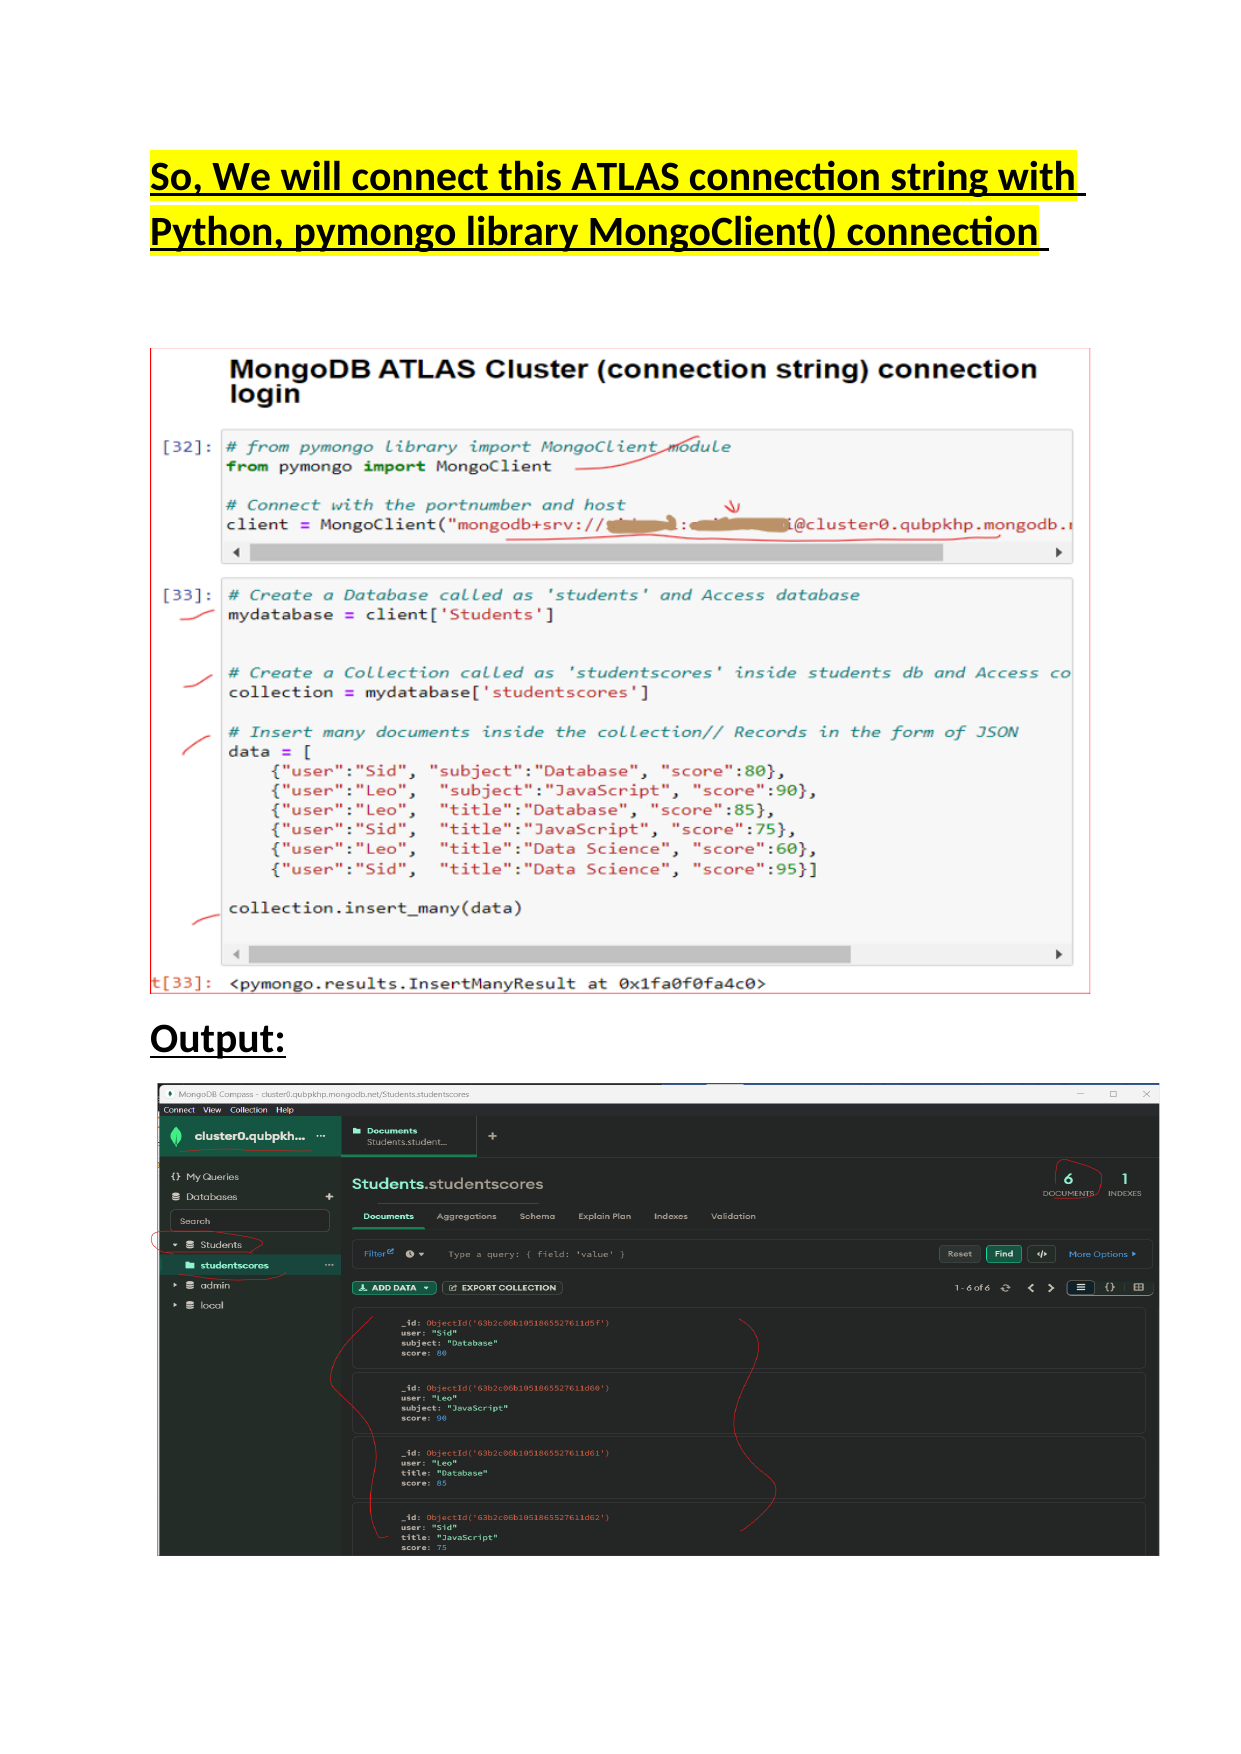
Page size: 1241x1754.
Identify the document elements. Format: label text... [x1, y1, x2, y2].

picture [150, 1083, 1160, 1556]
text So, We will connect this ATLAS connection string with Python, pymongo library MongoClient() connection [150, 150, 1090, 256]
text Output: [150, 1012, 1090, 1063]
picture [150, 348, 1091, 994]
